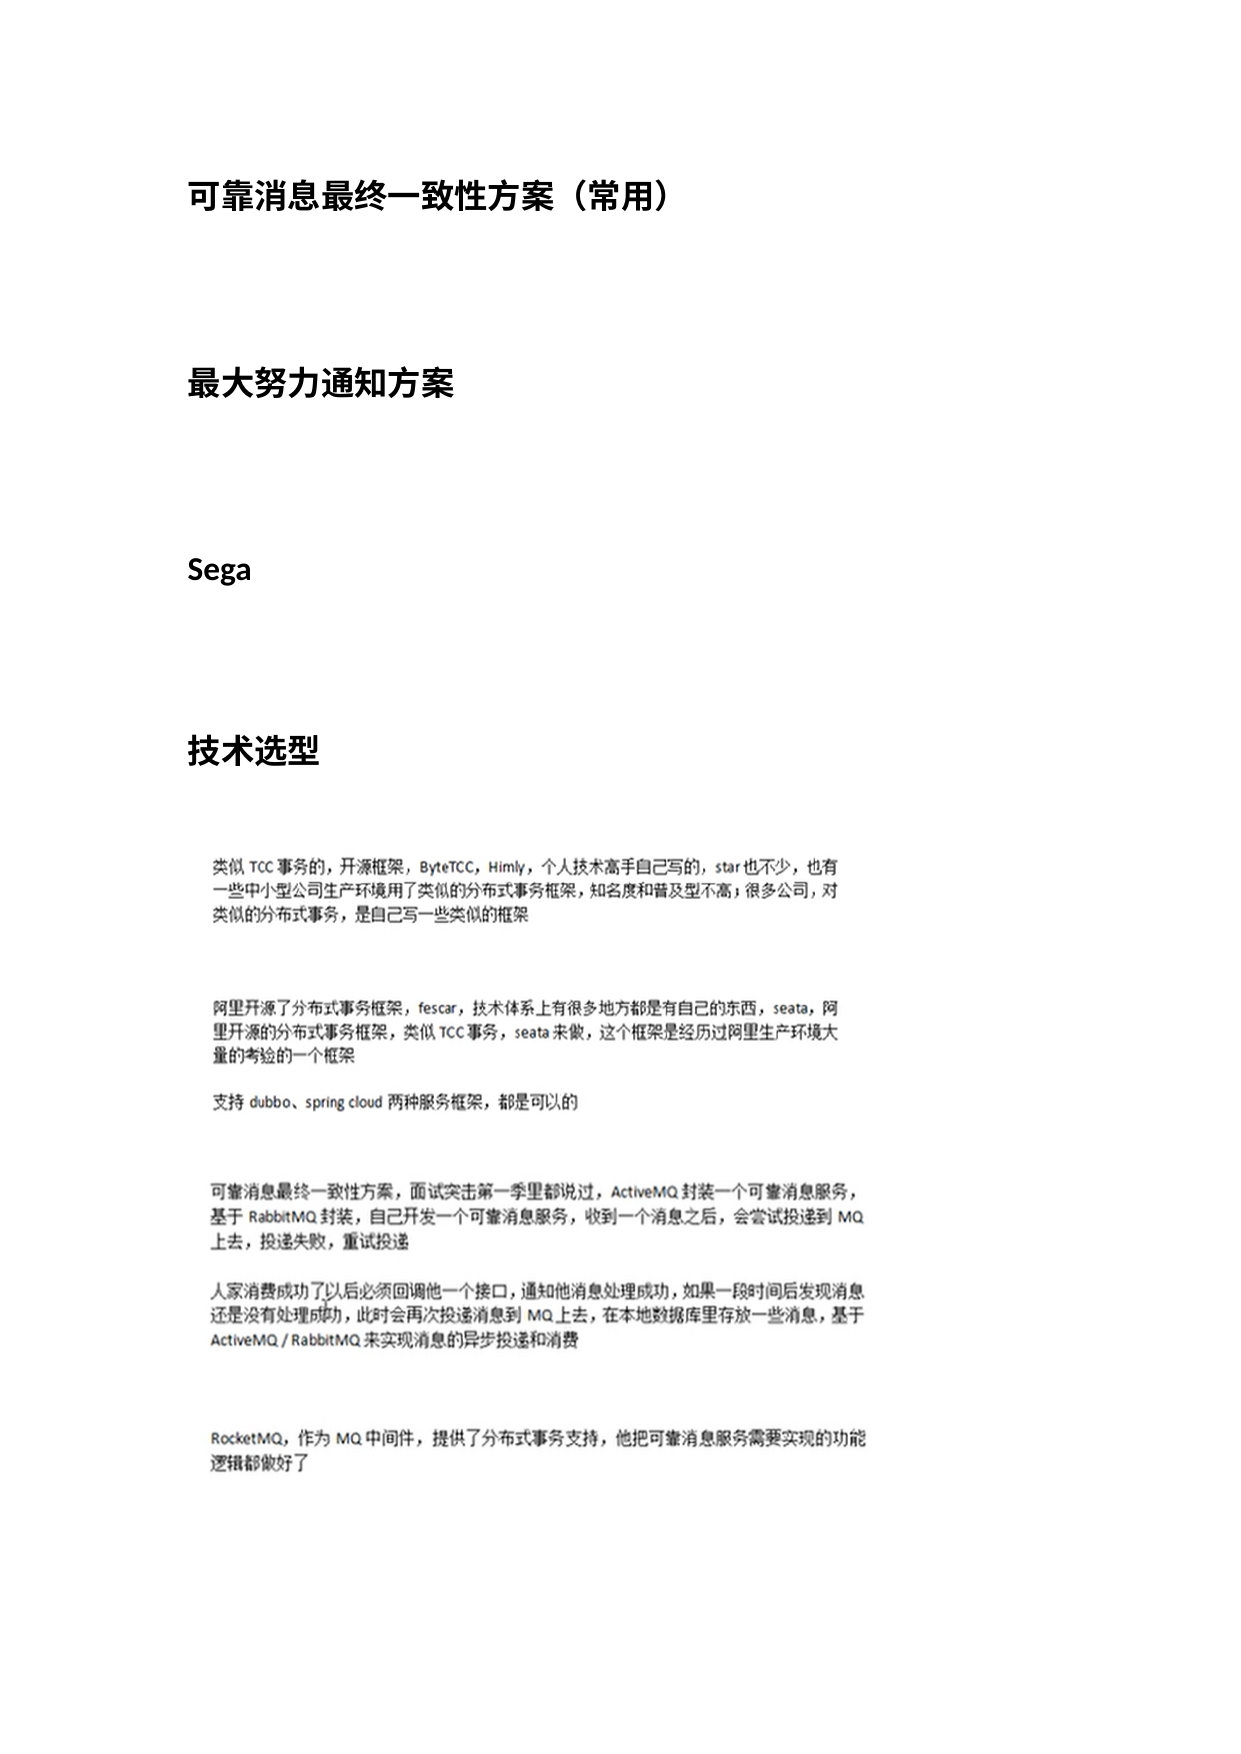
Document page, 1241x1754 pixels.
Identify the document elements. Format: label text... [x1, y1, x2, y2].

subtitle 可靠消息最终一致性方案（常用） [187, 162, 1053, 227]
picture [187, 1169, 903, 1488]
subtitle 技术选型 [187, 717, 1053, 782]
subtitle 最大努力通知方案 [187, 349, 1053, 414]
subtitle Sega [187, 536, 1053, 601]
picture [187, 844, 851, 1126]
